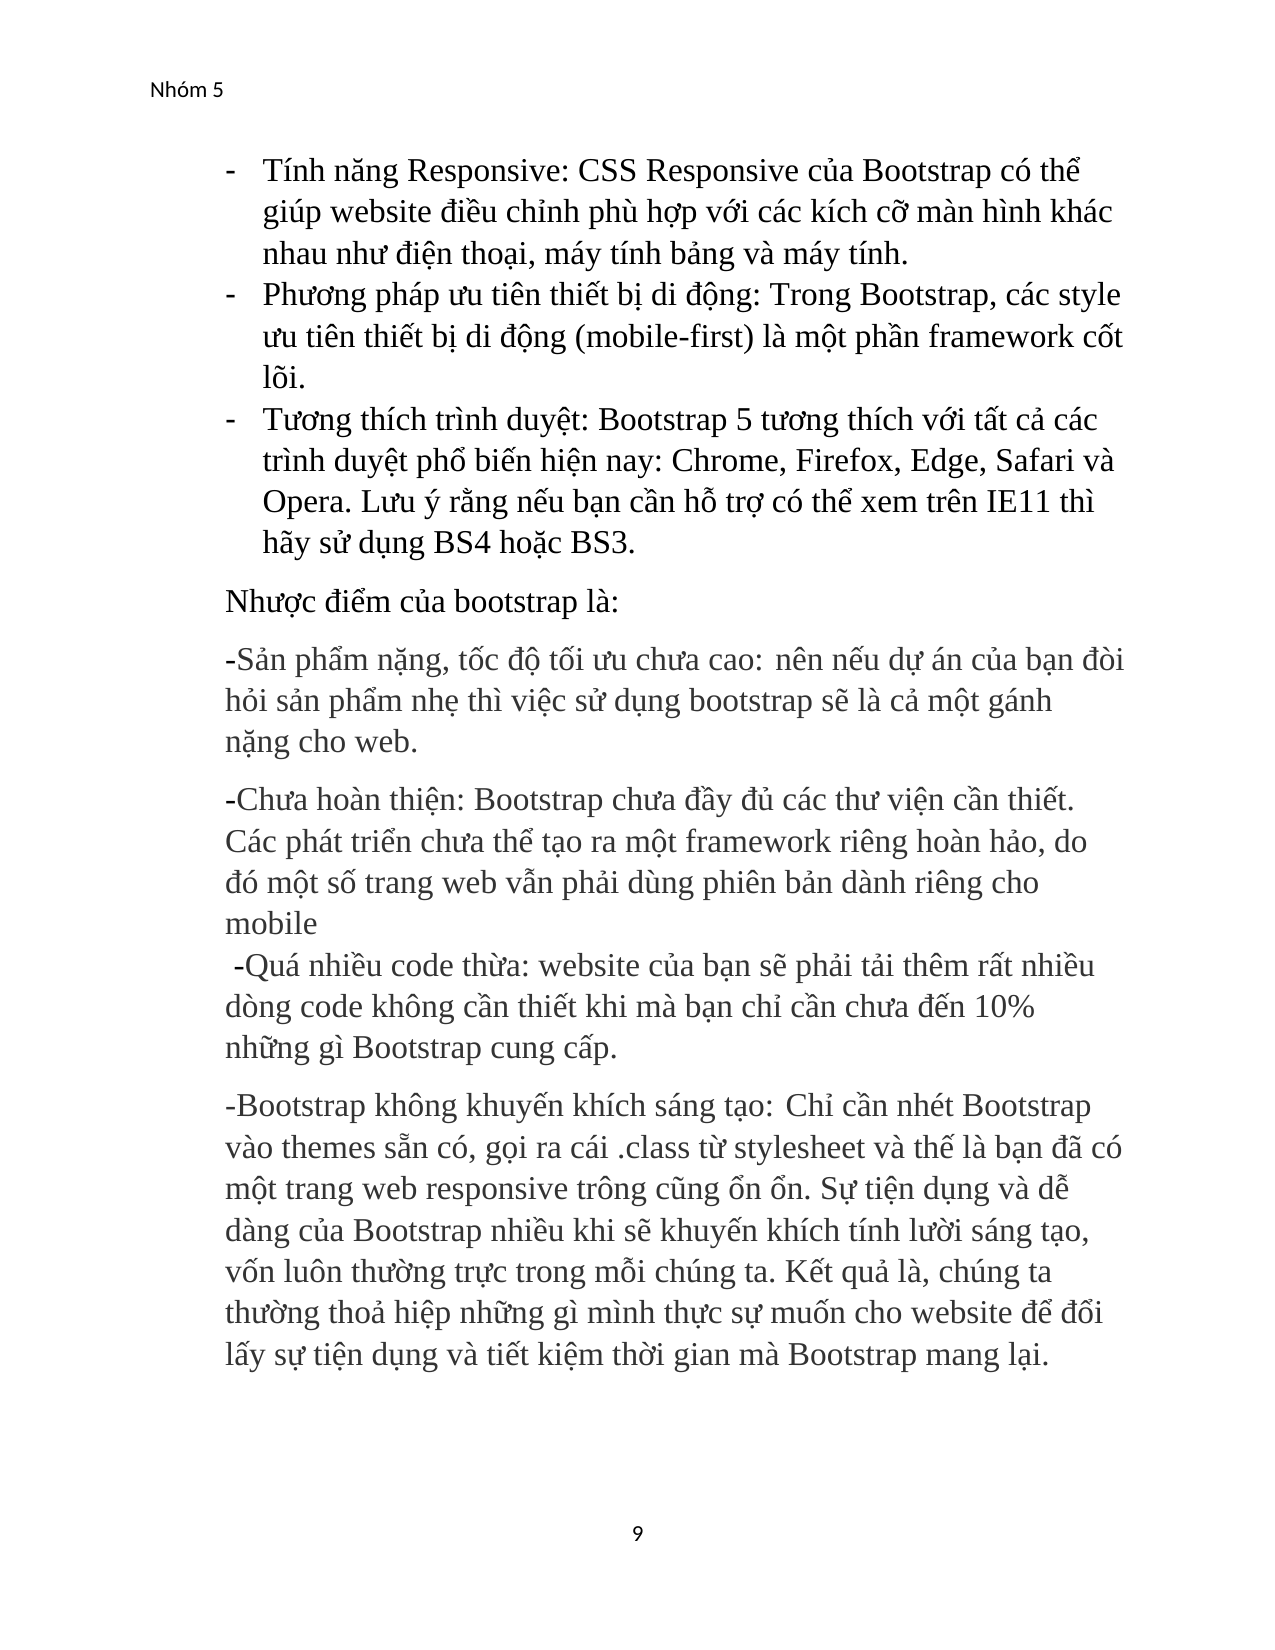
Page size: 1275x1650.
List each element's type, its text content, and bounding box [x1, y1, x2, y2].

text -Sản phẩm nặng, tốc độ tối ưu chưa cao: nên nếu dự án của bạn đòi hỏi sản phẩm nhẹ thì việc sử dụng bootstrap sẽ là cả một gánh nặng cho web. [225, 639, 1125, 760]
list Phương pháp ưu tiên thiết bị di động: Trong Bootstrap, các style ưu tiên thiết bị di động (mobile-first) là một phần framework cốt lõi. [225, 274, 1125, 396]
list Tương thích trình duyệt: Bootstrap 5 tương thích với tất cả các trình duyệt phổ biến hiện nay: Chrome, Firefox, Edge, Safari và Opera. Lưu ý rằng nếu bạn cần hỗ trợ có thể xem trên IE11 thì hãy sử dụng BS4 hoặc BS3. [225, 398, 1125, 561]
text -Bootstrap không khuyến khích sáng tạo: Chỉ cần nhét Bootstrap vào themes sẵn có, gọi ra cái .class từ stylesheet và thế là bạn đã có một trang web responsive trông cũng ổn ổn. Sự tiện dụng và dễ dàng của Bootstrap nhiều khi sẽ khuyến khích tính lười sáng tạo, vốn luôn thường trực trong mỗi chúng ta. Kết quả là, chúng ta thường thoả hiệp những gì mình thực sự muốn cho website để đổi lấy sự tiện dụng và tiết kiệm thời gian mà Bootstrap mang lại. [225, 1086, 1125, 1372]
list Tính năng Responsive: CSS Responsive của Bootstrap có thể giúp website điều chỉnh phù hợp với các kích cỡ màn hình khác nhau như điện thoại, máy tính bảng và máy tính. [225, 150, 1125, 271]
text Nhược điểm của bootstrap là: [225, 581, 1125, 619]
text -Chưa hoàn thiện: Bootstrap chưa đầy đủ các thư viện cần thiết. Các phát triển chưa thể tạo ra một framework riêng hoàn hảo, do đó một số trang web vẫn phải dùng phiên bản dành riêng cho mobile -Quá nhiều code thừa: website của bạn sẽ phải tải thêm rất nhiều dòng code không cần thiết khi mà bạn chỉ cần chưa đến 10% những gì Bootstrap cung cấp. [225, 779, 1125, 1066]
